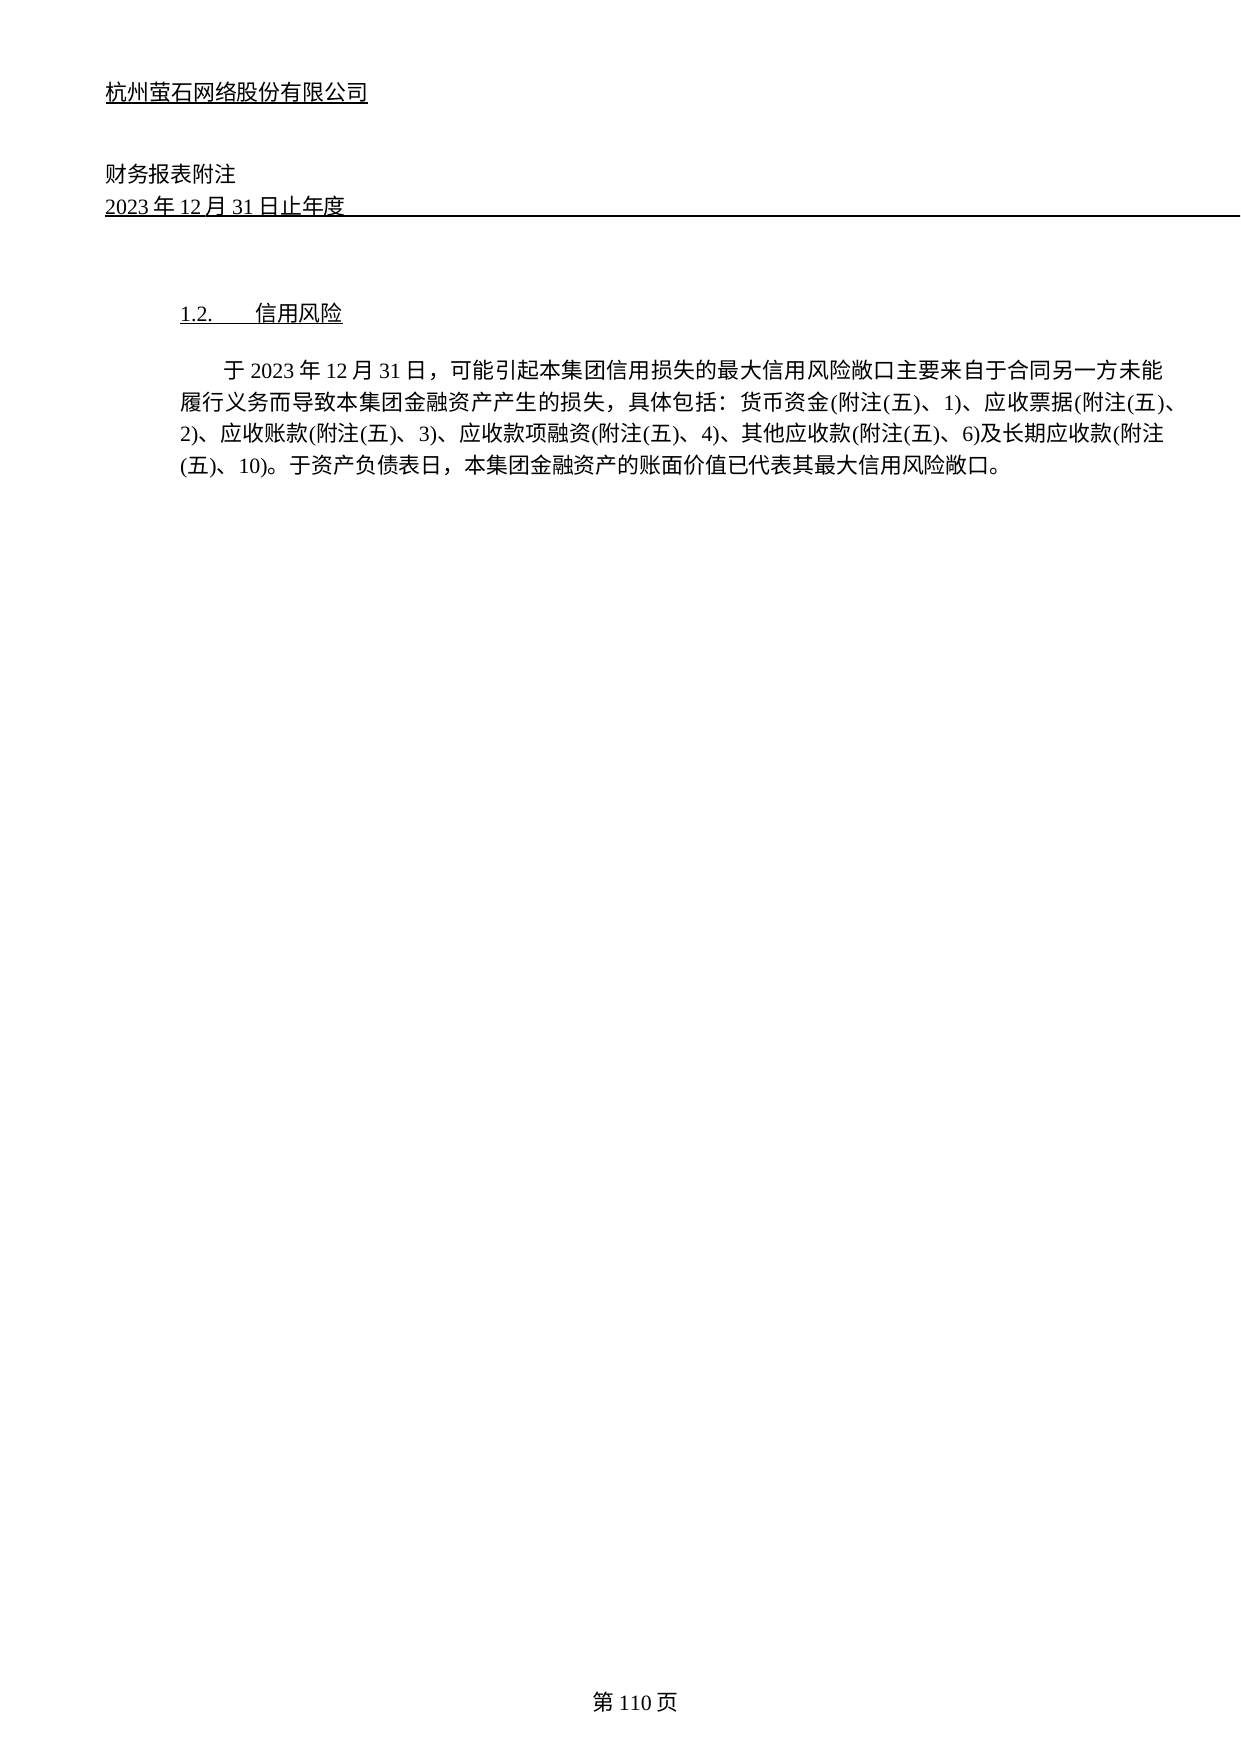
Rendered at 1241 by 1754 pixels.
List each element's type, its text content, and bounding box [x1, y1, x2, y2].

text 1.2. 信用风险 [180, 296, 1165, 328]
text 于2023年12月31日，可能引起本集团信用损失的最大信用风险敞口主要来自于合同另一方未能履行义务而导致本集团金融资产产生的损失，具体包括：货币资金(附注(五)、1)、应收票据(附注(五)、2)、应收账款(附注(五)、3)、应收款项融资(附注(五)、4)、其他应收款(附注(五)、6)及长期应收款(附注(五)、10)。于资产负债表日，本集团金融资产的账面价值已代表其最大信用风险敞口。 [180, 353, 1165, 479]
